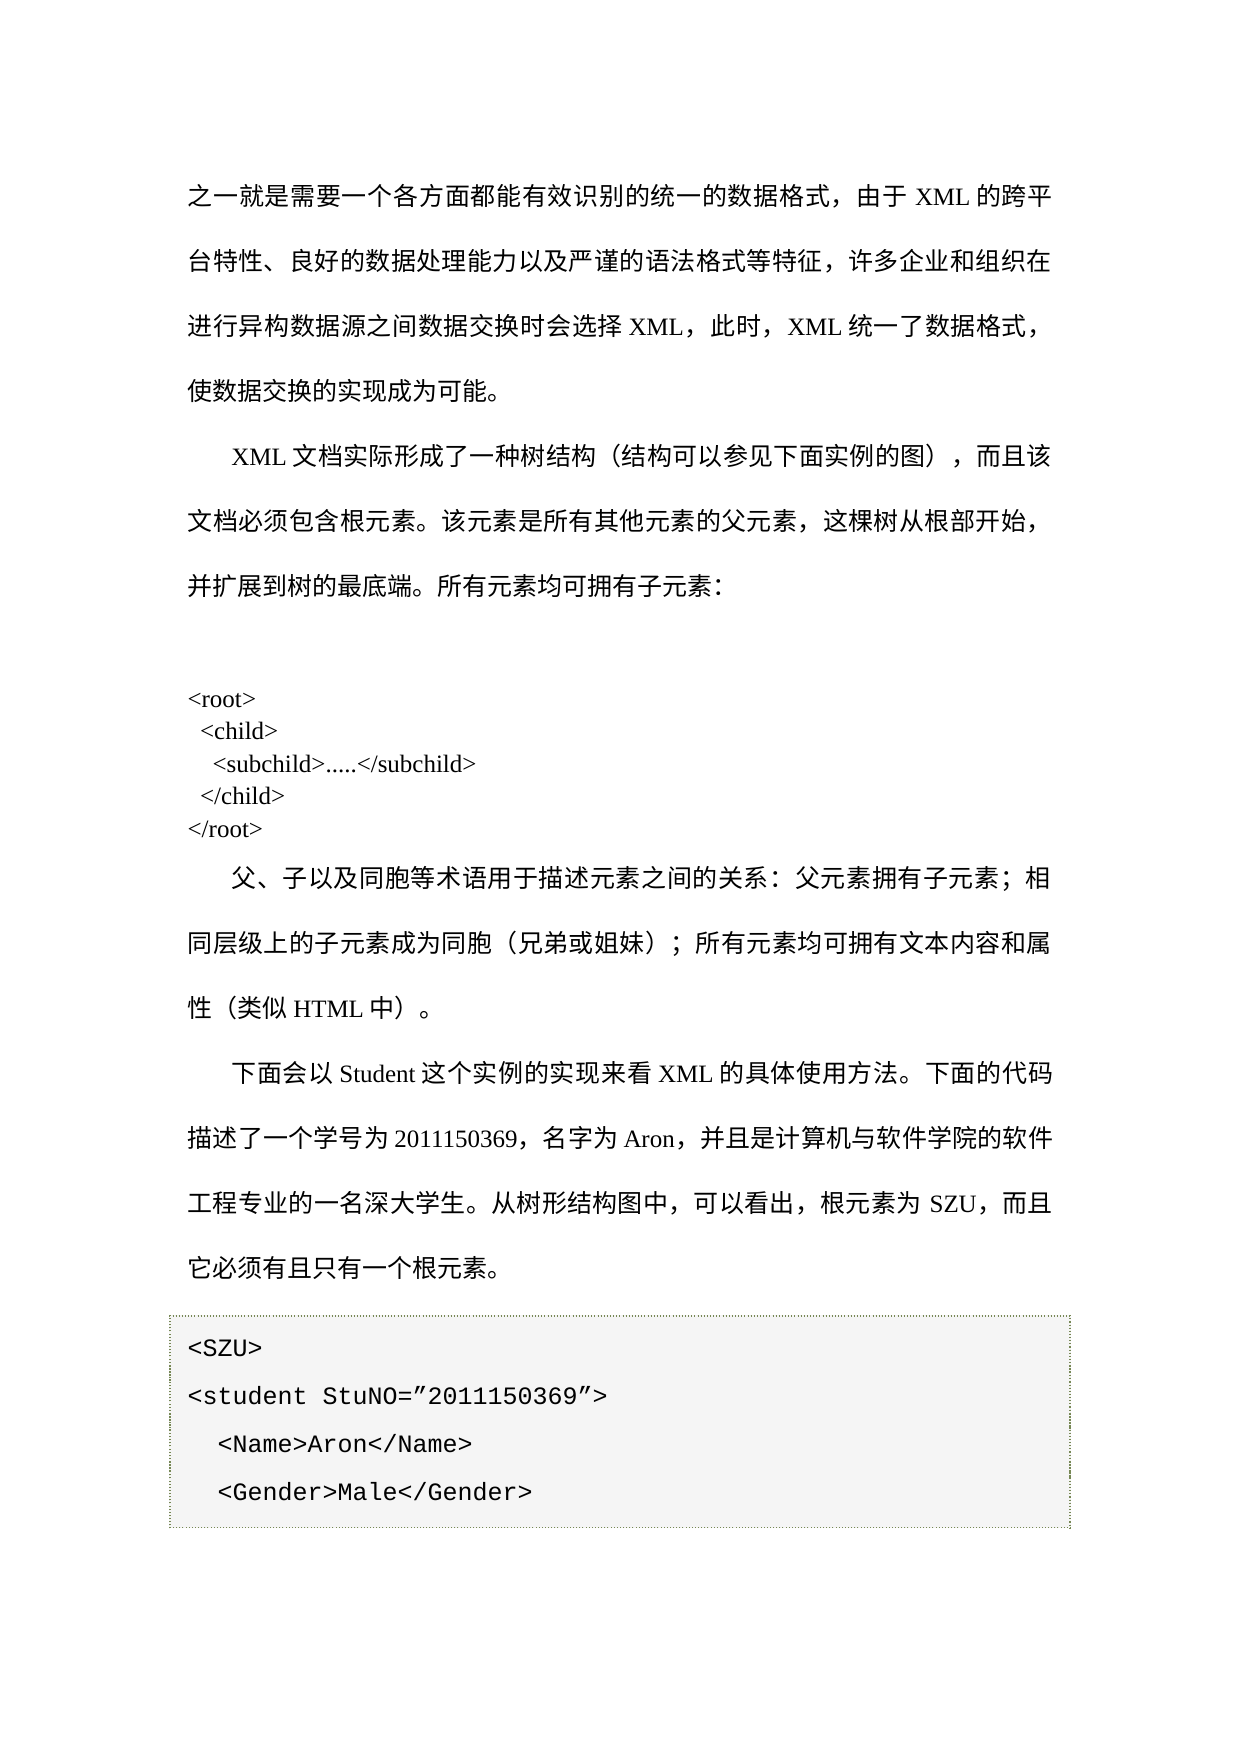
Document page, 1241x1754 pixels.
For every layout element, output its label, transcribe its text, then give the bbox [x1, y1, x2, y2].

text <SZU> [169, 1315, 1071, 1363]
text 下面会以Student这个实例的实现来看XML的具体使用方法。下面的代码描述了一个学号为2011150369，名字为Aron，并且是计算机与软件学院的软件工程专业的一名深大学生。从树形结构图中，可以看出，根元素为SZU，而且它必须有且只有一个根元素。 [187, 1039, 1053, 1299]
text <Name>Aron</Name> [169, 1411, 1071, 1459]
text </root> [187, 812, 1053, 844]
text XML 文档实际形成了一种树结构（结构可以参见下面实例的图），而且该文档必须包含根元素。该元素是所有其他元素的父元素，这棵树从根部开始，并扩展到树的最底端。所有元素均可拥有子元素： [187, 422, 1053, 617]
text 父、子以及同胞等术语用于描述元素之间的关系：父元素拥有子元素；相同层级上的子元素成为同胞（兄弟或姐妹）；所有元素均可拥有文本内容和属性（类似 HTML 中）。 [187, 844, 1053, 1039]
text <student StuNO=”2011150369”> [169, 1363, 1071, 1411]
text <child> [187, 714, 1053, 747]
text </child> [187, 779, 1053, 812]
text <subchild>.....</subchild> [187, 747, 1053, 779]
text <Gender>Male</Gender> [169, 1459, 1071, 1528]
text <root> [187, 682, 1053, 714]
